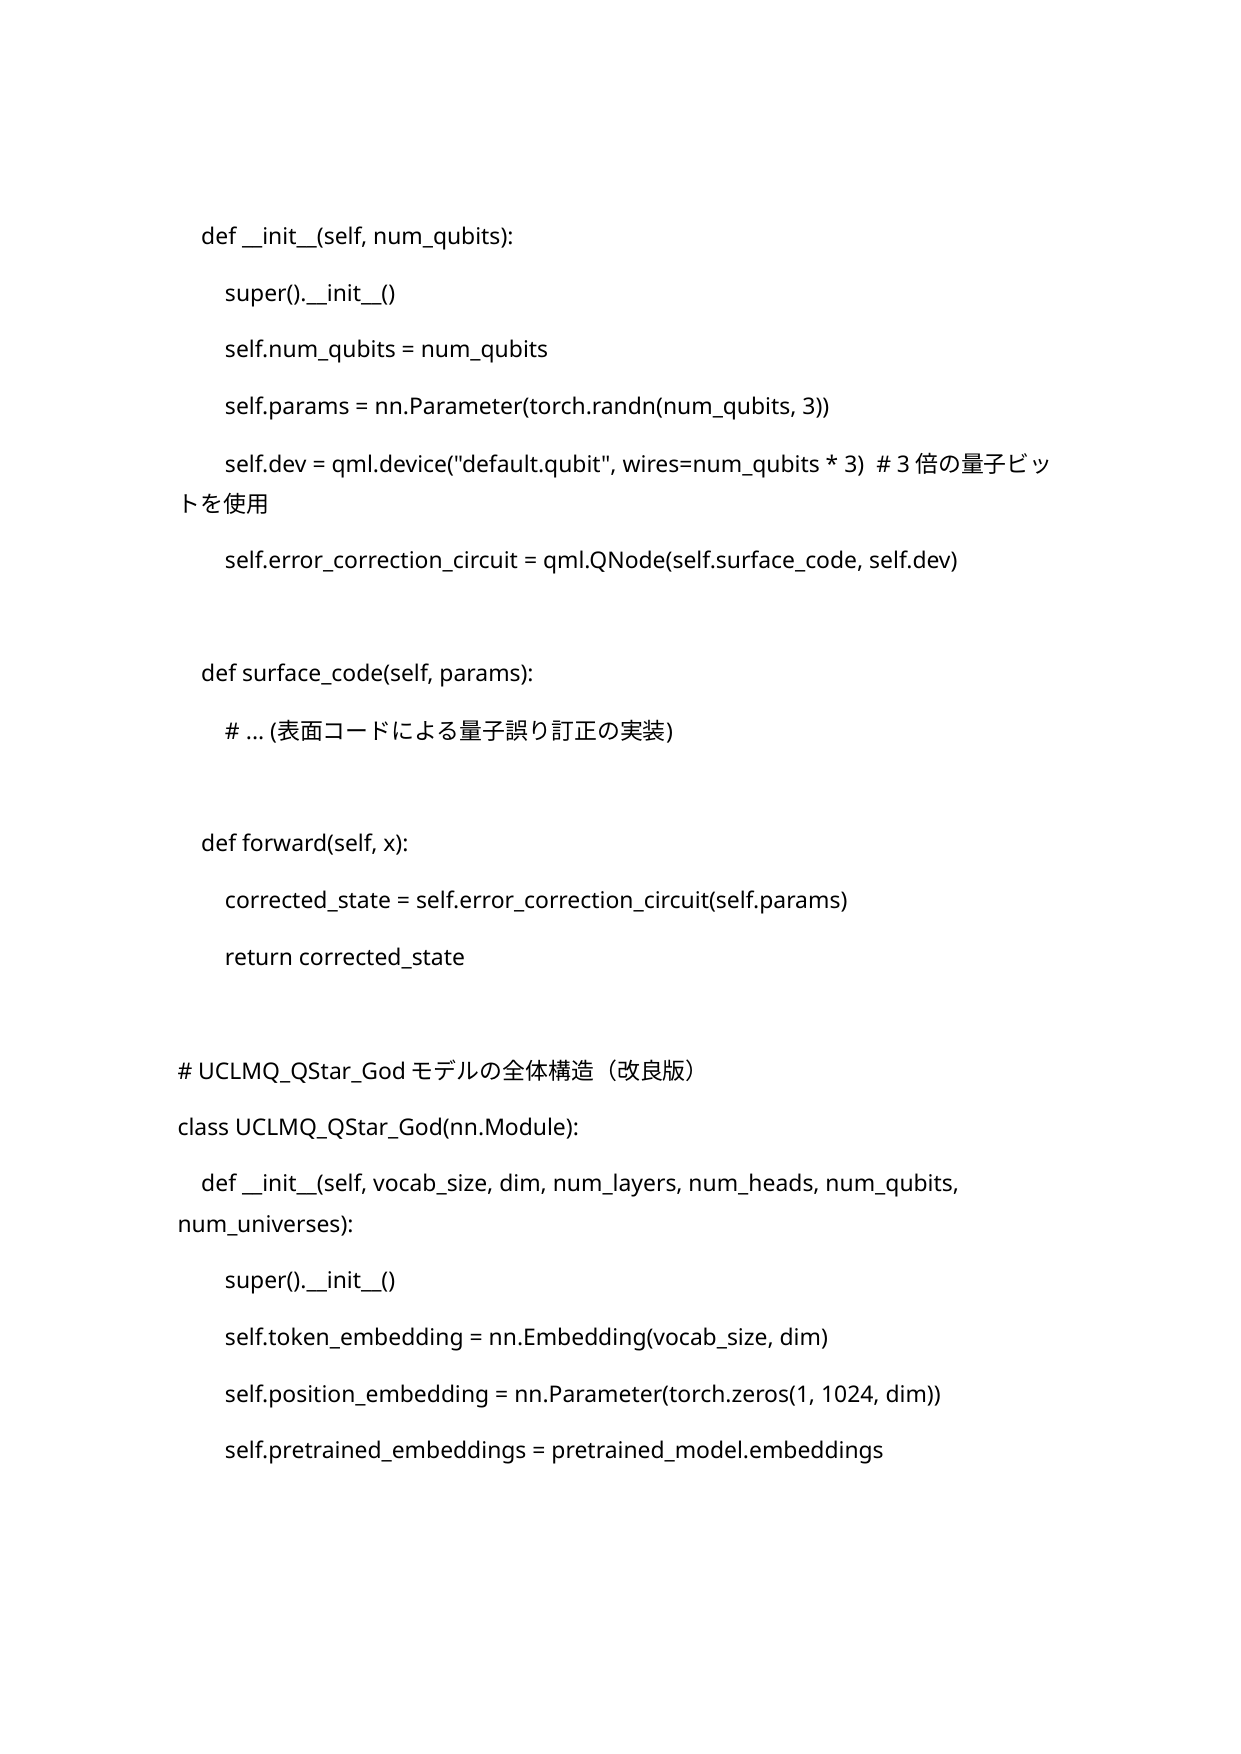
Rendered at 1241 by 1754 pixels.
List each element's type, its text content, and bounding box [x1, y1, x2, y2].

text self.params = nn.Parameter(torch.randn(num_qubits, 3)) [177, 387, 1063, 424]
text self.num_qubits = num_qubits [177, 330, 1063, 368]
text self.error_correction_circuit = qml.QNode(self.surface_code, self.dev) [177, 541, 1063, 578]
text def __init__(self, vocab_size, dim, num_layers, num_heads, num_qubits, num_universes): [177, 1164, 1063, 1242]
text # UCLMQ_QStar_Godモデルの全体構造（改良版） [177, 1051, 1063, 1088]
text self.dev = qml.device("default.qubit", wires=num_qubits * 3) # 3倍の量子ビットを使用 [177, 443, 1063, 521]
text self.position_embedding = nn.Parameter(torch.zeros(1, 1024, dim)) [177, 1374, 1063, 1412]
text def __init__(self, num_qubits): [177, 217, 1063, 254]
text self.token_embedding = nn.Embedding(vocab_size, dim) [177, 1318, 1063, 1355]
text class UCLMQ_QStar_God(nn.Module): [177, 1107, 1063, 1145]
text super().__init__() [177, 273, 1063, 311]
text def surface_code(self, params): [177, 654, 1063, 691]
text super().__init__() [177, 1261, 1063, 1299]
text def forward(self, x): [177, 824, 1063, 862]
text corrected_state = self.error_correction_circuit(self.params) [177, 881, 1063, 918]
text self.pretrained_embeddings = pretrained_model.embeddings [177, 1431, 1063, 1469]
text return corrected_state [177, 937, 1063, 975]
text # ... (表面コードによる量子誤り訂正の実装) [177, 711, 1063, 748]
